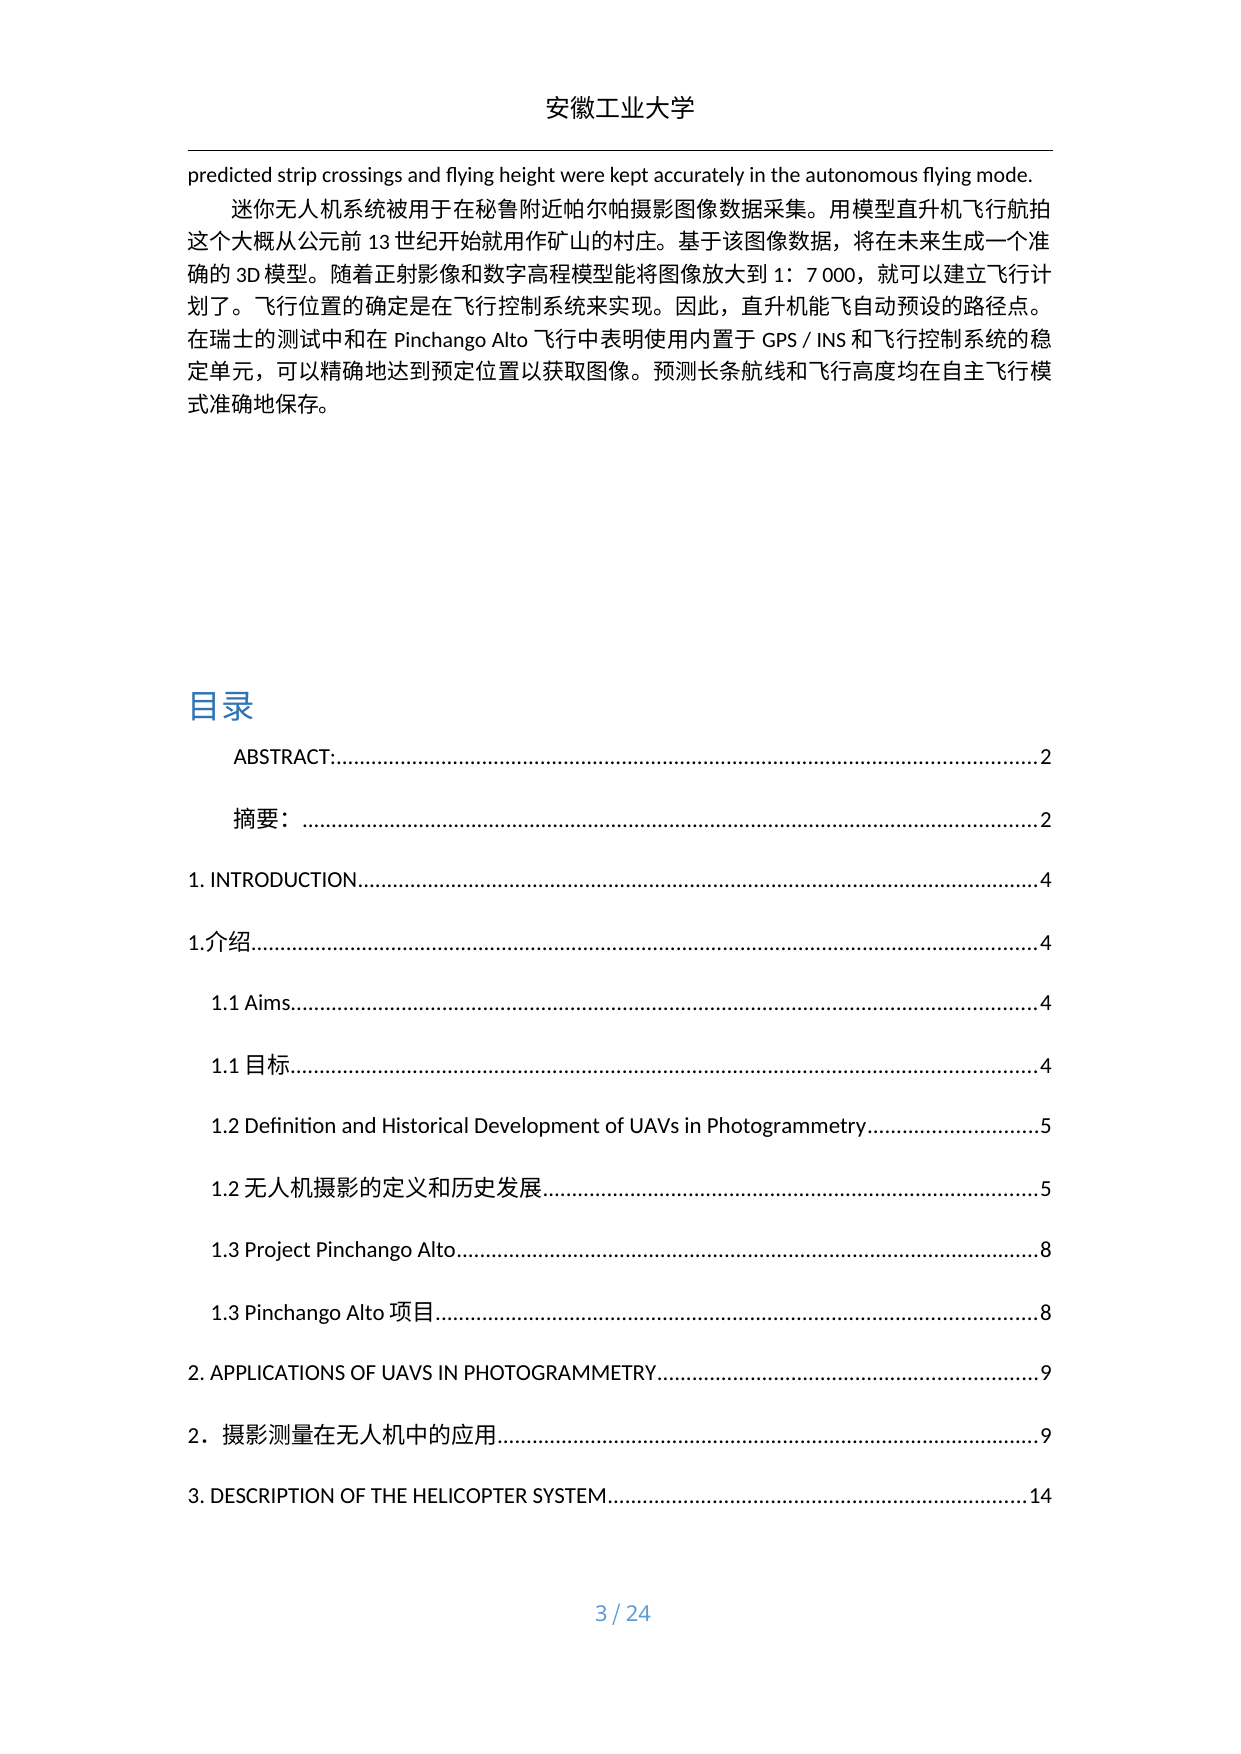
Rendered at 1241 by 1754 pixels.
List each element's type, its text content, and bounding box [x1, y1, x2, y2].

text 迷你无人机系统被用于在秘鲁附近帕尔帕摄影图像数据采集。用模型直升机飞行航拍这个大概从公元前13世纪开始就用作矿山的村庄。基于该图像数据，将在未来生成一个准确的3D模型。随着正射影像和数字高程模型能将图像放大到1：7 000，就可以建立飞行计划了。飞行位置的确定是在飞行控制系统来实现。因此，直升机能飞自动预设的路径点。在瑞士的测试中和在Pinchango Alto飞行中表明使用内置于GPS / INS和飞行控制系统的稳定单元，可以精确地达到预定位置以获取图像。预测长条航线和飞行高度均在自主飞行模式准确地保存。 [187, 191, 1053, 419]
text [187, 159, 1053, 191]
